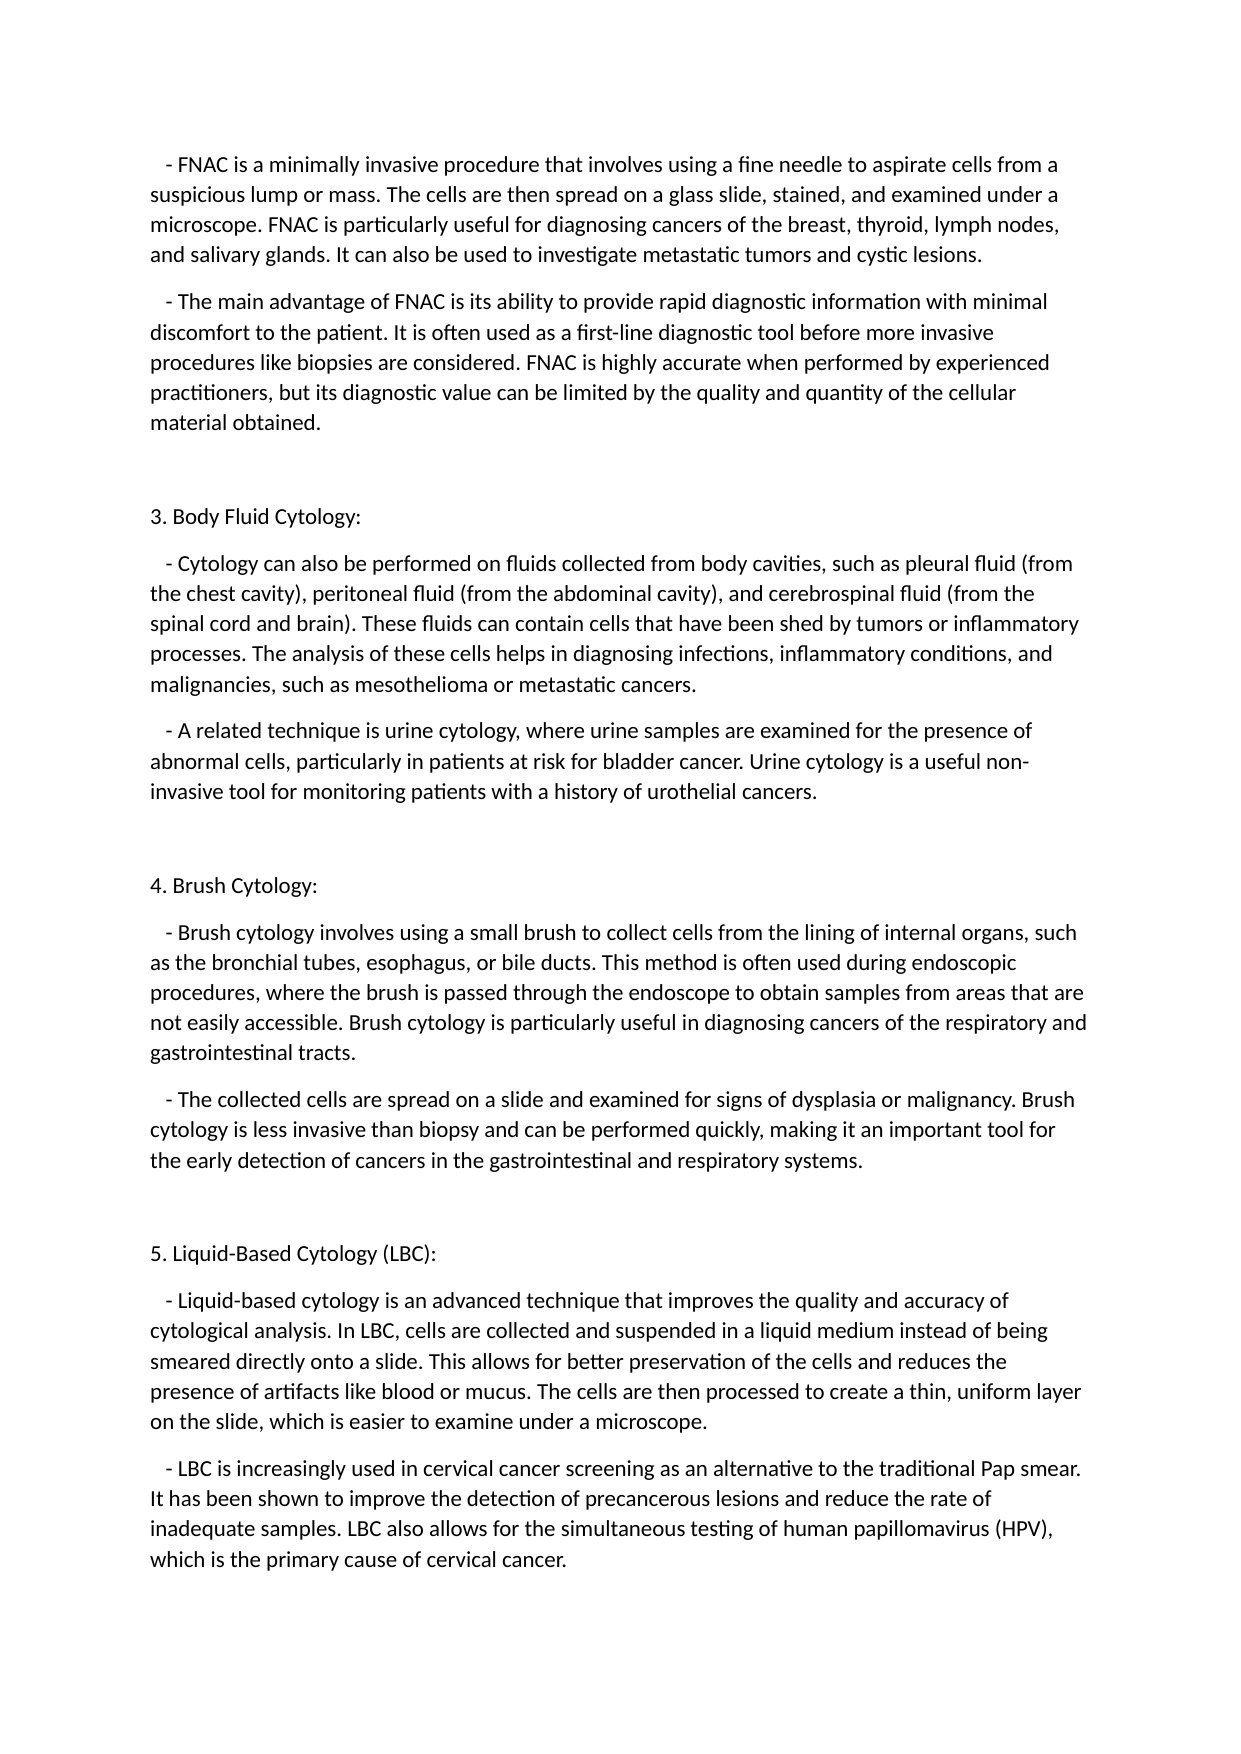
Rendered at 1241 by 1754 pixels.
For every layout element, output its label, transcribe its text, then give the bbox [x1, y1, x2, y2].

text - The main advantage of FNAC is its ability to provide rapid diagnostic information with minimal discomfort to the patient. It is often used as a first-line diagnostic tool before more invasive procedures like biopsies are considered. FNAC is highly accurate when performed by experienced practitioners, but its diagnostic value can be limited by the quality and quantity of the cellular material obtained. [150, 287, 1090, 436]
text - Brush cytology involves using a small brush to collect cells from the lining of internal organs, such as the bronchial tubes, esophagus, or bile ducts. This method is often used during endoscopic procedures, where the brush is passed through the endoscope to obtain samples from areas that are not easily accessible. Brush cytology is particularly useful in diagnosing cancers of the respiratory and gastrointestinal tracts. [150, 918, 1090, 1067]
text - Liquid-based cytology is an advanced technique that improves the quality and accuracy of cytological analysis. In LBC, cells are collected and suspended in a liquid medium instead of being smeared directly onto a slide. This allows for better preservation of the cells and reduces the presence of artifacts like blood or mucus. The cells are then processed to create a thin, uniform layer on the slide, which is easier to examine under a microscope. [150, 1286, 1090, 1435]
text 3. Body Fluid Cytology: [150, 502, 1090, 530]
text 5. Liquid-Based Cytology (LBC): [150, 1239, 1090, 1268]
text - Cytology can also be performed on fluids collected from body cavities, such as pleural fluid (from the chest cavity), peritoneal fluid (from the abdominal cavity), and cerebrospinal fluid (from the spinal cord and brain). These fluids can contain cells that have been shed by tumors or inflammatory processes. The analysis of these cells helps in diagnosing infections, inflammatory conditions, and malignancies, such as mesothelioma or metastatic cancers. [150, 549, 1090, 698]
text - LBC is increasingly used in cervical cancer screening as an alternative to the traditional Pap smear. It has been shown to improve the detection of precancerous lesions and reduce the rate of inadequate samples. LBC also allows for the simultaneous testing of human papillomavirus (HPV), which is the primary cause of cervical cancer. [150, 1454, 1090, 1573]
text - A related technique is urine cytology, where urine samples are examined for the presence of abnormal cells, particularly in patients at risk for bladder cancer. Urine cytology is a useful non-invasive tool for monitoring patients with a history of urothelial cancers. [150, 717, 1090, 805]
text - The collected cells are spread on a slide and examined for signs of dysplasia or malignancy. Brush cytology is less invasive than biopsy and can be performed quickly, making it an important tool for the early detection of cancers in the gastrointestinal and respiratory systems. [150, 1085, 1090, 1174]
text - FNAC is a minimally invasive procedure that involves using a fine needle to aspirate cells from a suspicious lump or mass. The cells are then spread on a glass slide, stained, and examined under a microscope. FNAC is particularly useful for diagnosing cancers of the breast, thyroid, lymph nodes, and salivary glands. It can also be used to investigate metastatic tumors and cystic lesions. [150, 150, 1090, 269]
text 4. Brush Cytology: [150, 871, 1090, 899]
